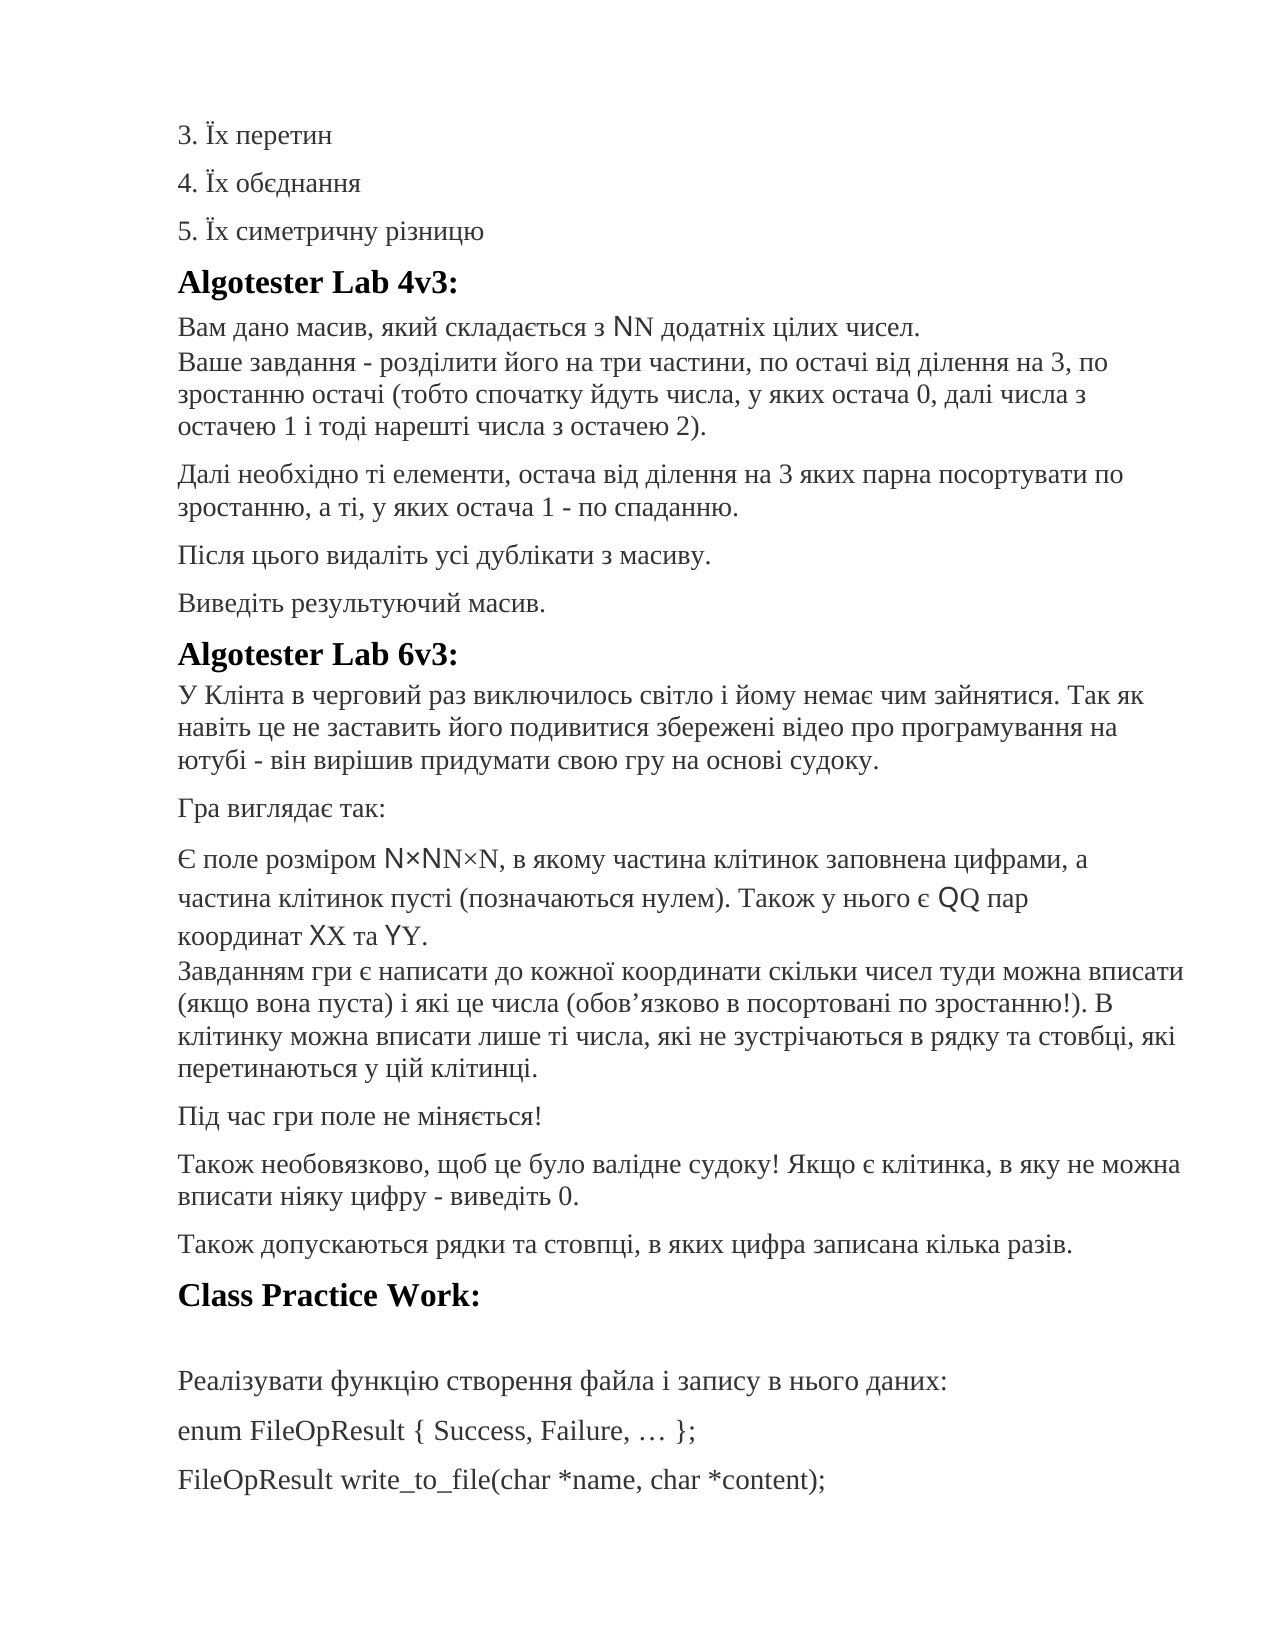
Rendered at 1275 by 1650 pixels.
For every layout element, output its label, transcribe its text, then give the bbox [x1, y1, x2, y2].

text Також необовязково, щоб це було валідне судоку! Якщо є клітинка, в яку не можна вписати ніяку цифру - виведіть 0. [177, 1147, 1186, 1212]
text 5. Їх симетричну різницю [177, 214, 1186, 247]
text Вам дано масив, який складається з NN додатніх цілих чисел. [177, 306, 1186, 344]
text Виведіть результуючий масив. [177, 586, 1186, 618]
text FileOpResult write_to_file(char *name, char *content); [177, 1462, 1186, 1495]
text Algotester Lab 4v3: [177, 262, 1186, 301]
text Є поле розміром N×NN×N, в якому частина клітинок заповнена цифрами, а частина клітинок пусті (позначаються нулем). Також у нього є QQ пар координат XX та YY. [177, 839, 1186, 954]
text Гра виглядає так: [177, 791, 1186, 823]
text Далі необхідно ті елементи, остача від ділення на 3 яких парна посортувати по зростанню, а ті, у яких остача 1 - по спаданню. [177, 457, 1186, 522]
text Algotester Lab 6v3: [177, 634, 1186, 672]
text 4. Їх обєднання [177, 166, 1186, 198]
text Class Practice Work: [177, 1275, 1186, 1314]
text Завданням гри є написати до кожної координати скільки чисел туди можна вписати (якщо вона пуста) і які це числа (обов’язково в посортовані по зростанню!). В клітинку можна вписати лише ті числа, які не зустрічаються в рядку та стовбці, які перетинаються у цій клітинці. [177, 954, 1186, 1083]
text Після цього видаліть усі дублікати з масиву. [177, 538, 1186, 570]
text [177, 1363, 1186, 1397]
text Також допускаються рядки та стовпці, в яких цифра записана кілька разів. [177, 1227, 1186, 1260]
text У Клінта в черговий раз виключилось світло і йому немає чим зайнятися. Так як навіть це не заставить його подивитися збережені відео про програмування на ютубі - він вирішив придумати свою гру на основі судоку. [177, 678, 1186, 775]
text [177, 1413, 1186, 1446]
text Ваше завдання - розділити його на три частини, по остачі від ділення на 3, по зростанню остачі (тобто спочатку йдуть числа, у яких остача 0, далі числа з остачею 1 і тоді нарешті числа з остачею 2). [177, 344, 1186, 442]
text 3. Їх перетин [177, 118, 1186, 151]
text Під час гри поле не міняється! [177, 1099, 1186, 1131]
